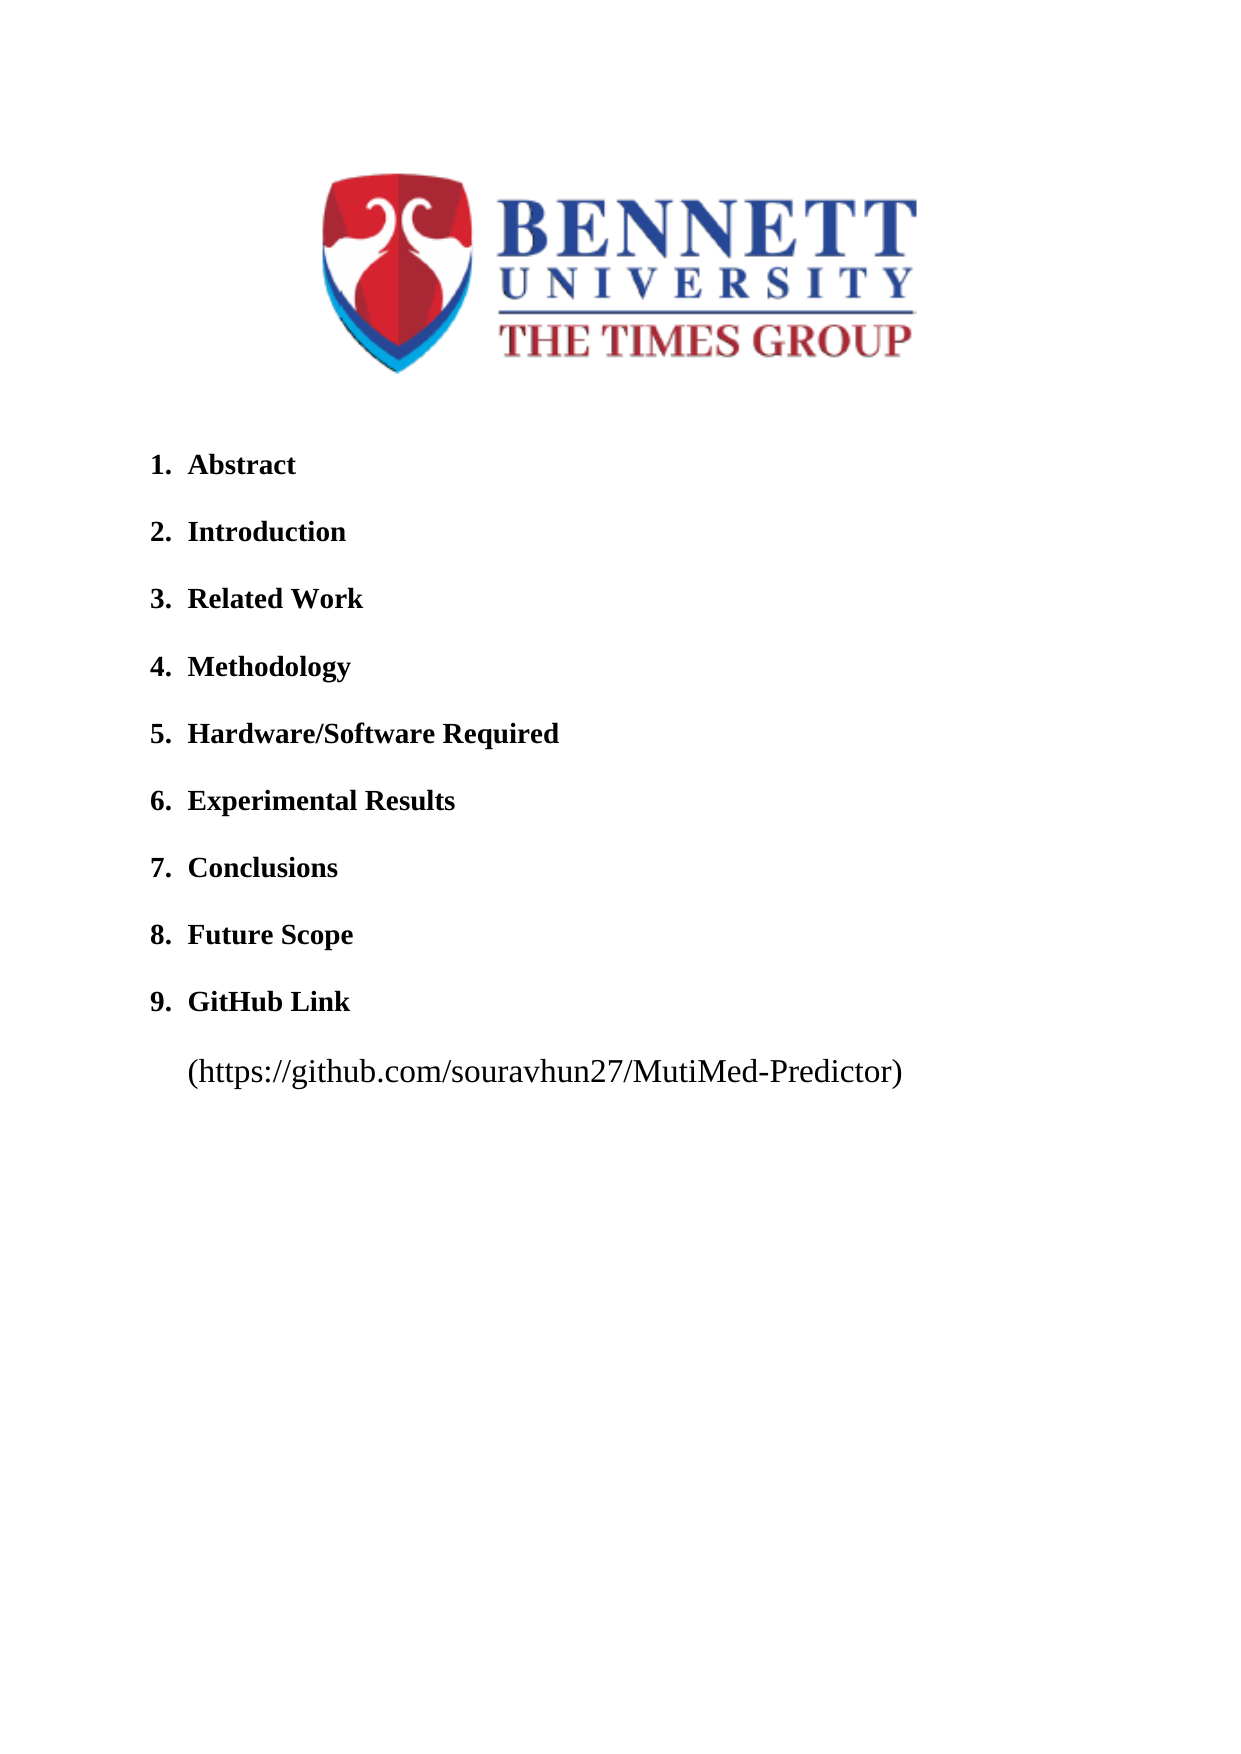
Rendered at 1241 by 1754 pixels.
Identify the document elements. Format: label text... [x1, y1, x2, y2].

list (https://github.com/souravhun27/MutiMed-Predictor) [187, 1051, 1090, 1089]
picture [298, 150, 942, 424]
list Hardware/Software Required [150, 716, 1090, 749]
list Future Scope [150, 917, 1090, 951]
list Conclusions [150, 850, 1090, 883]
list Experimental Results [150, 783, 1090, 816]
list GitHub Link [150, 984, 1090, 1018]
list Methodology [150, 649, 1090, 682]
list Introduction [150, 514, 1090, 548]
list Abstract [150, 447, 1090, 481]
list Related Work [150, 582, 1090, 615]
